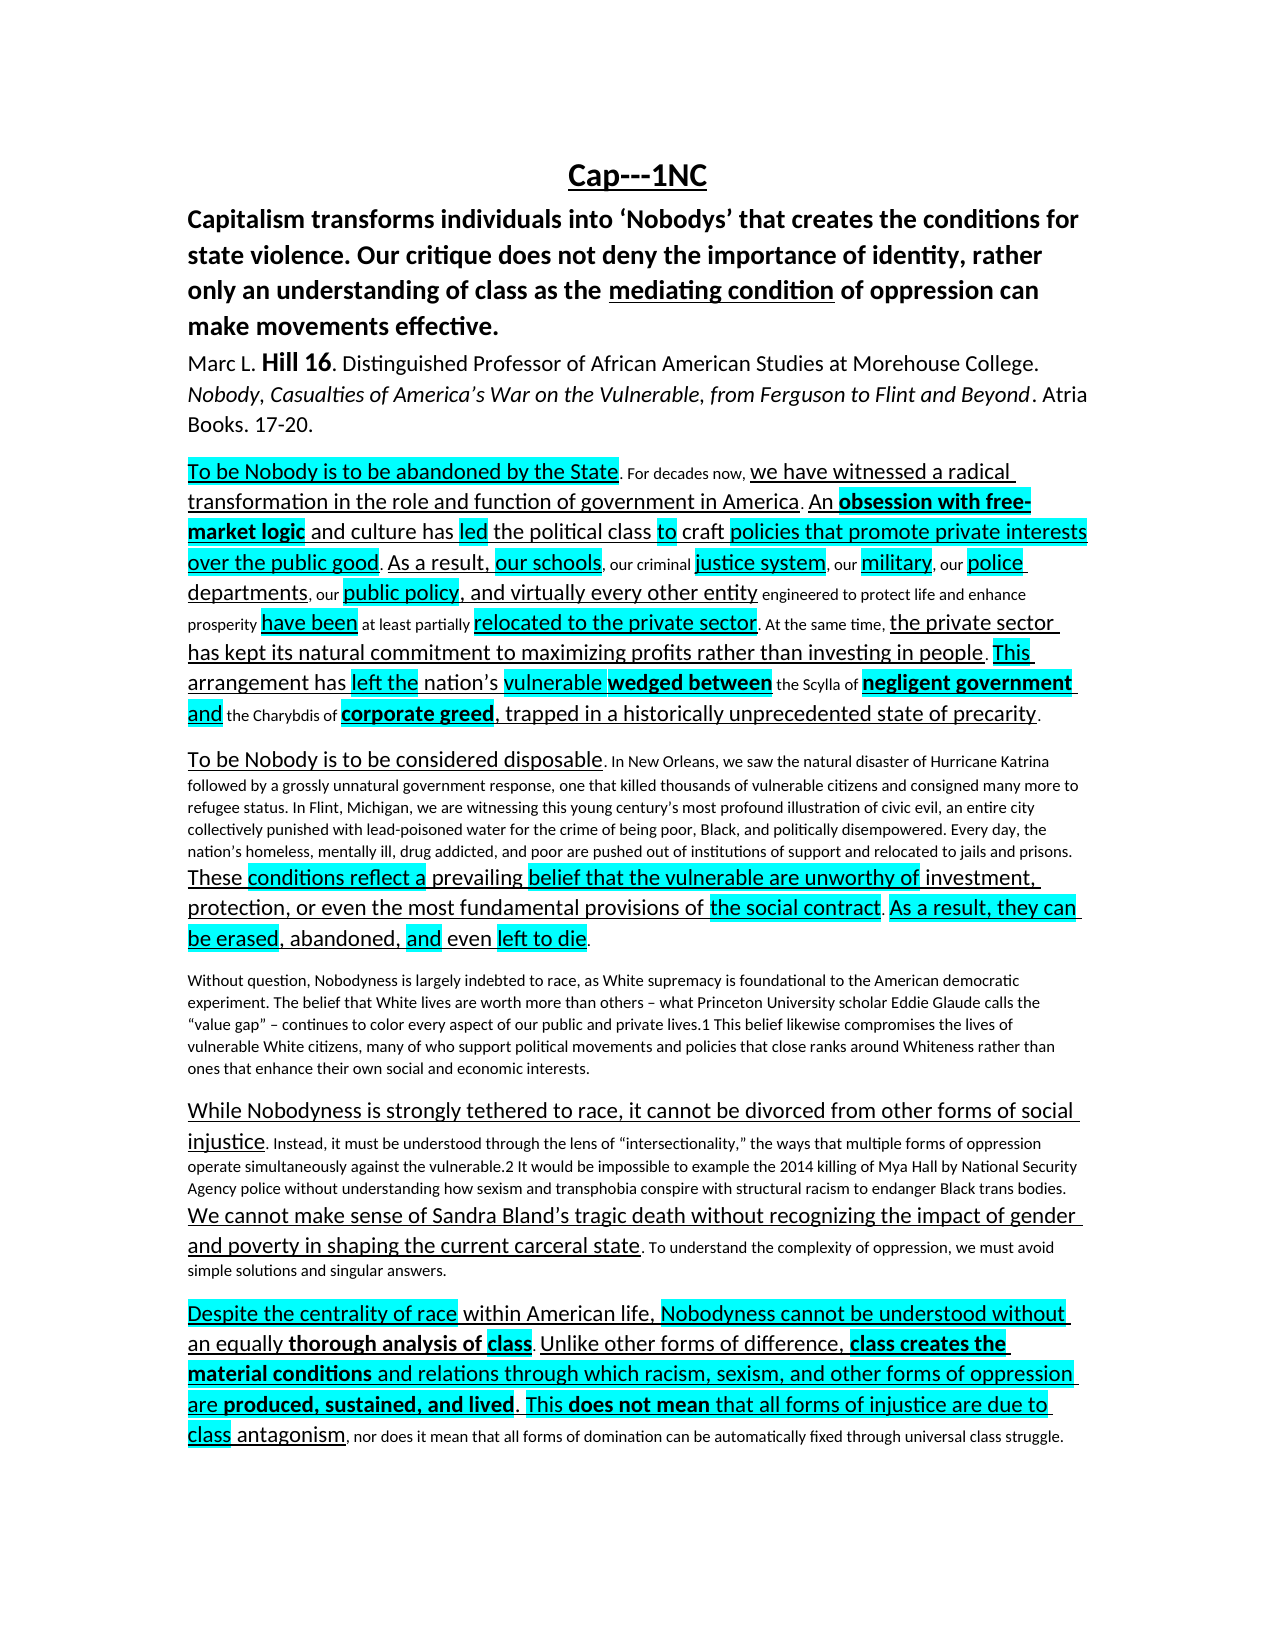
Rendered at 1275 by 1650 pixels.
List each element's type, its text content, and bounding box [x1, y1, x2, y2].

text To be Nobody is to be abandoned by the State. For decades now, we have witnessed a radical transformation in the role and function of government in America. An obsession with free-market logic and culture has led the political class to craft policies that promote private interests over the public good. As a result, our schools, our criminal justice system, our military, our police departments, our public policy, and virtually every other entity engineered to protect life and enhance prosperity have been at least partially relocated to the private sector. At the same time, the private sector has kept its natural commitment to maximizing profits rather than investing in people. This arrangement has left the nation’s vulnerable wedged between the Scylla of negligent government and the Charybdis of corporate greed, trapped in a historically unprecedented state of precarity. [187, 543, 1087, 727]
subtitle Capitalism transforms individuals into ‘Nobodys’ that creates the conditions for state violence. Our critique does not deny the importance of identity, rather only an understanding of class as the mediating condition of oppression can make movements effective. [187, 202, 1087, 342]
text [187, 1299, 1087, 1448]
subtitle Cap---1NC [187, 154, 1087, 195]
text To be Nobody is to be considered disposable. In New Orleans, we saw the natural disaster of Hurricane Katrina followed by a grossly unnatural government response, one that killed thousands of vulnerable citizens and consigned many more to refugee status. In Flint, Michigan, we are witnessing this young century’s most profound illustration of civic evil, an entire city collectively punished with lead-poisoned water for the crime of being poor, Black, and politically disempowered. Every day, the nation’s homeless, mentally ill, drug addicted, and poor are pushed out of institutions of support and relocated to jails and prisons. These conditions reflect a prevailing belief that the vulnerable are unworthy of investment, protection, or even the most fundamental provisions of the social contract. As a result, they can be erased, abandoned, and even left to die. [187, 746, 1087, 952]
text While Nobodyness is strongly tethered to race, it cannot be divorced from other forms of social injustice. Instead, it must be understood through the lens of “intersectionality,” the ways that multiple forms of oppression operate simultaneously against the vulnerable.2 It would be impossible to example the 2014 killing of Mya Hall by National Security Agency police without understanding how sexism and transphobia conspire with structural racism to endanger Black trans bodies. We cannot make sense of Sandra Bland’s tragic death without recognizing the impact of gender and poverty in shaping the current carceral state. To understand the complexity of oppression, we must avoid simple solutions and singular answers. [187, 1097, 1087, 1281]
text Without question, Nobodyness is largely indebted to race, as White supremacy is foundational to the American democratic experiment. The belief that White lives are worth more than others – what Princeton University scholar Eddie Glaude calls the “value gap” – continues to color every aspect of our public and private lives.1 This belief likewise compromises the lives of vulnerable White citizens, many of who support political movements and policies that close ranks around Whiteness rather than ones that enhance their own social and economic interests. [187, 971, 1087, 1078]
text Marc L. Hill 16. Distinguished Professor of African American Studies at Morehouse College. Nobody, Casualties of America’s War on the Vulnerable, from Ferguson to Flint and Beyond. Atria Books. 17-20. [187, 345, 1087, 438]
text To be Nobody is to be abandoned by the State. For decades now, we have witnessed a radical transformation in the role and function of government in America. An obsession with free-market logic and culture has led the political class to craft policies that promote private interests over the public good. As a result, our schools, our criminal justice system, our military, our police departments, our public policy, and virtually every other entity engineered to protect life and enhance prosperity have been at least partially relocated to the private sector. At the same time, the private sector has kept its natural commitment to maximizing profits rather than investing in people. This arrangement has left the nation’s vulnerable wedged between the Scylla of negligent government and the Charybdis of corporate greed, trapped in a historically unprecedented state of precarity. [187, 457, 1087, 542]
